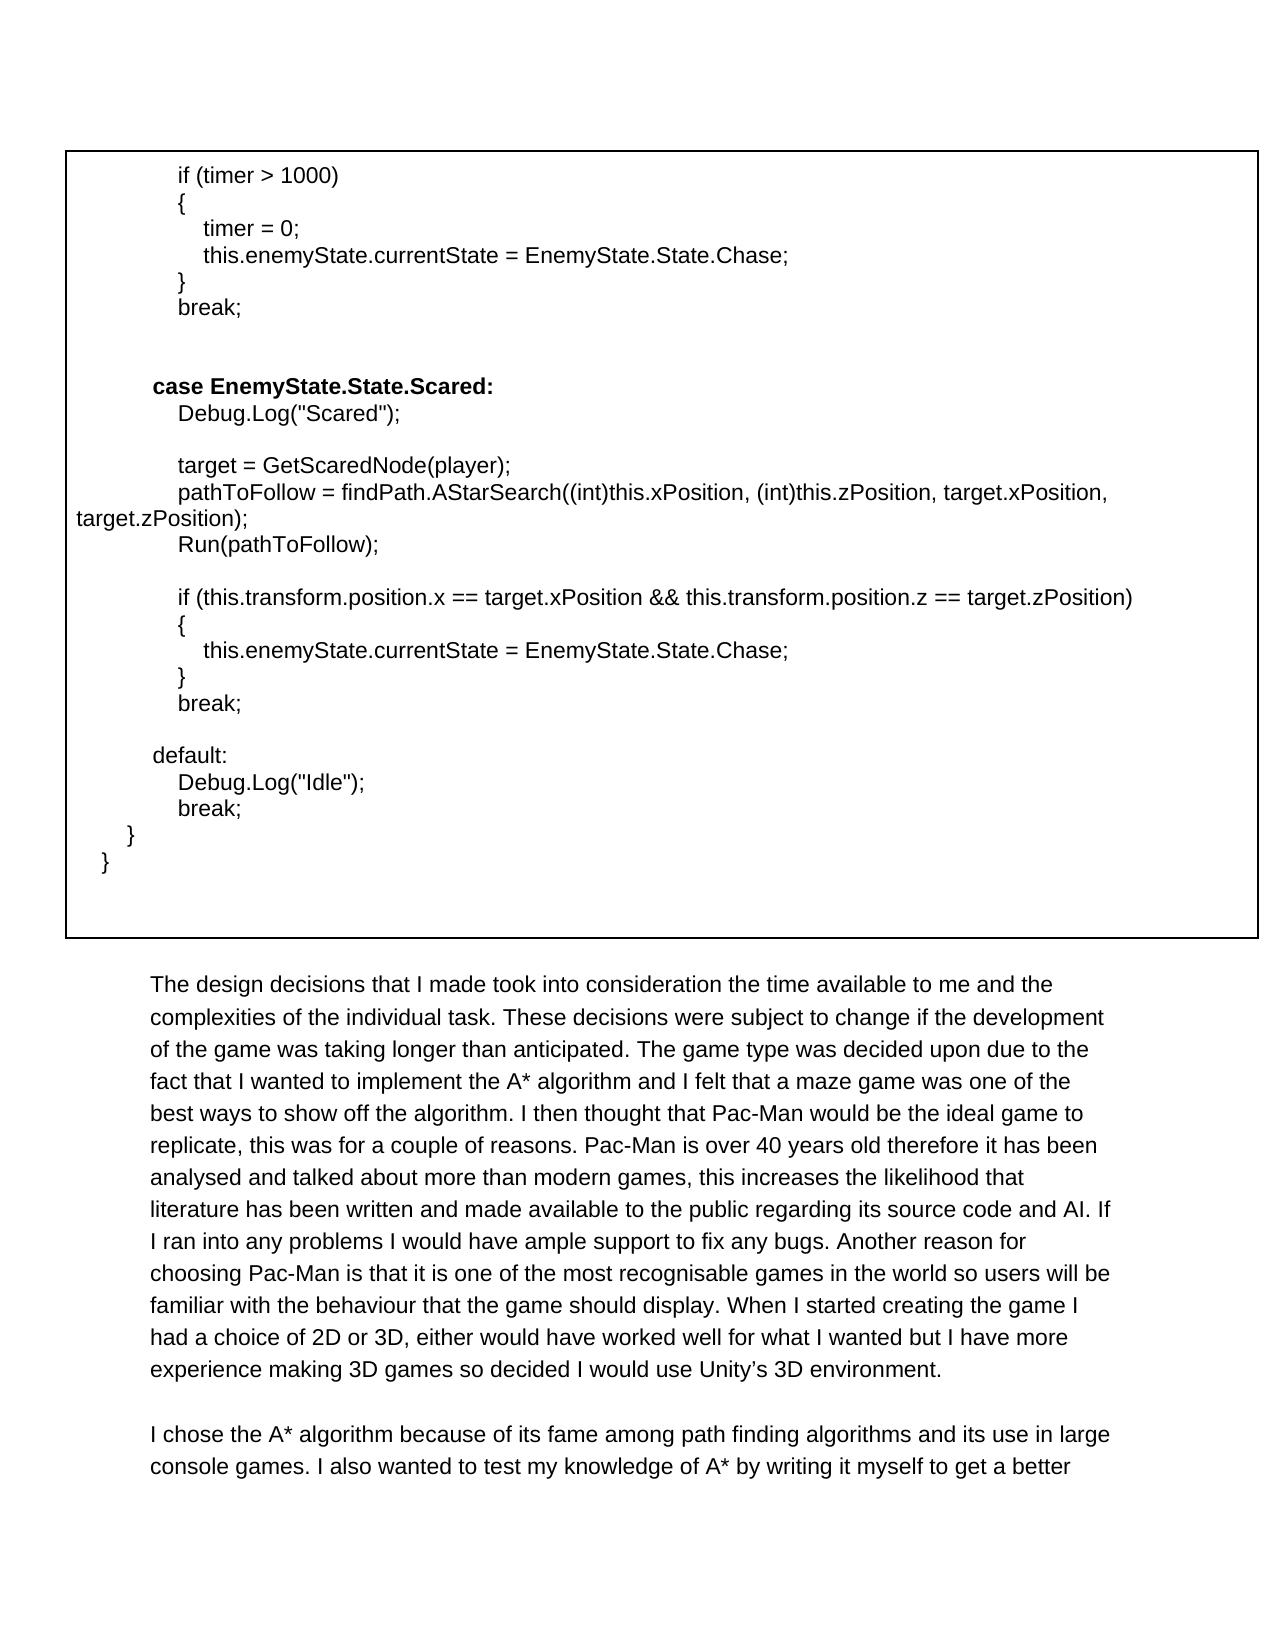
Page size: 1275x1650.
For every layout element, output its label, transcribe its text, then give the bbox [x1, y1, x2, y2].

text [150, 1421, 1115, 1479]
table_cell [67, 152, 1257, 937]
text The design decisions that I made took into consideration the time available to me and the complexities of the individual task. These decisions were subject to change if the development of the game was taking longer than anticipated. The game type was decided upon due to the fact that I wanted to implement the A* algorithm and I felt that a maze game was one of the best ways to show off the algorithm. I then thought that Pac-Man would be the ideal game to replicate, this was for a couple of reasons. Pac-Man is over 40 years old therefore it has been analysed and talked about more than modern games, this increases the likelihood that literature has been written and made available to the public regarding its source code and AI. If I ran into any problems I would have ample support to fix any bugs. Another reason for choosing Pac-Man is that it is one of the most recognisable games in the world so users will be familiar with the behaviour that the game should display. When I started creating the game I had a choice of 2D or 3D, either would have worked well for what I wanted but I have more experience making 3D games so decided I would use Unity’s 3D environment. [150, 971, 1115, 1383]
